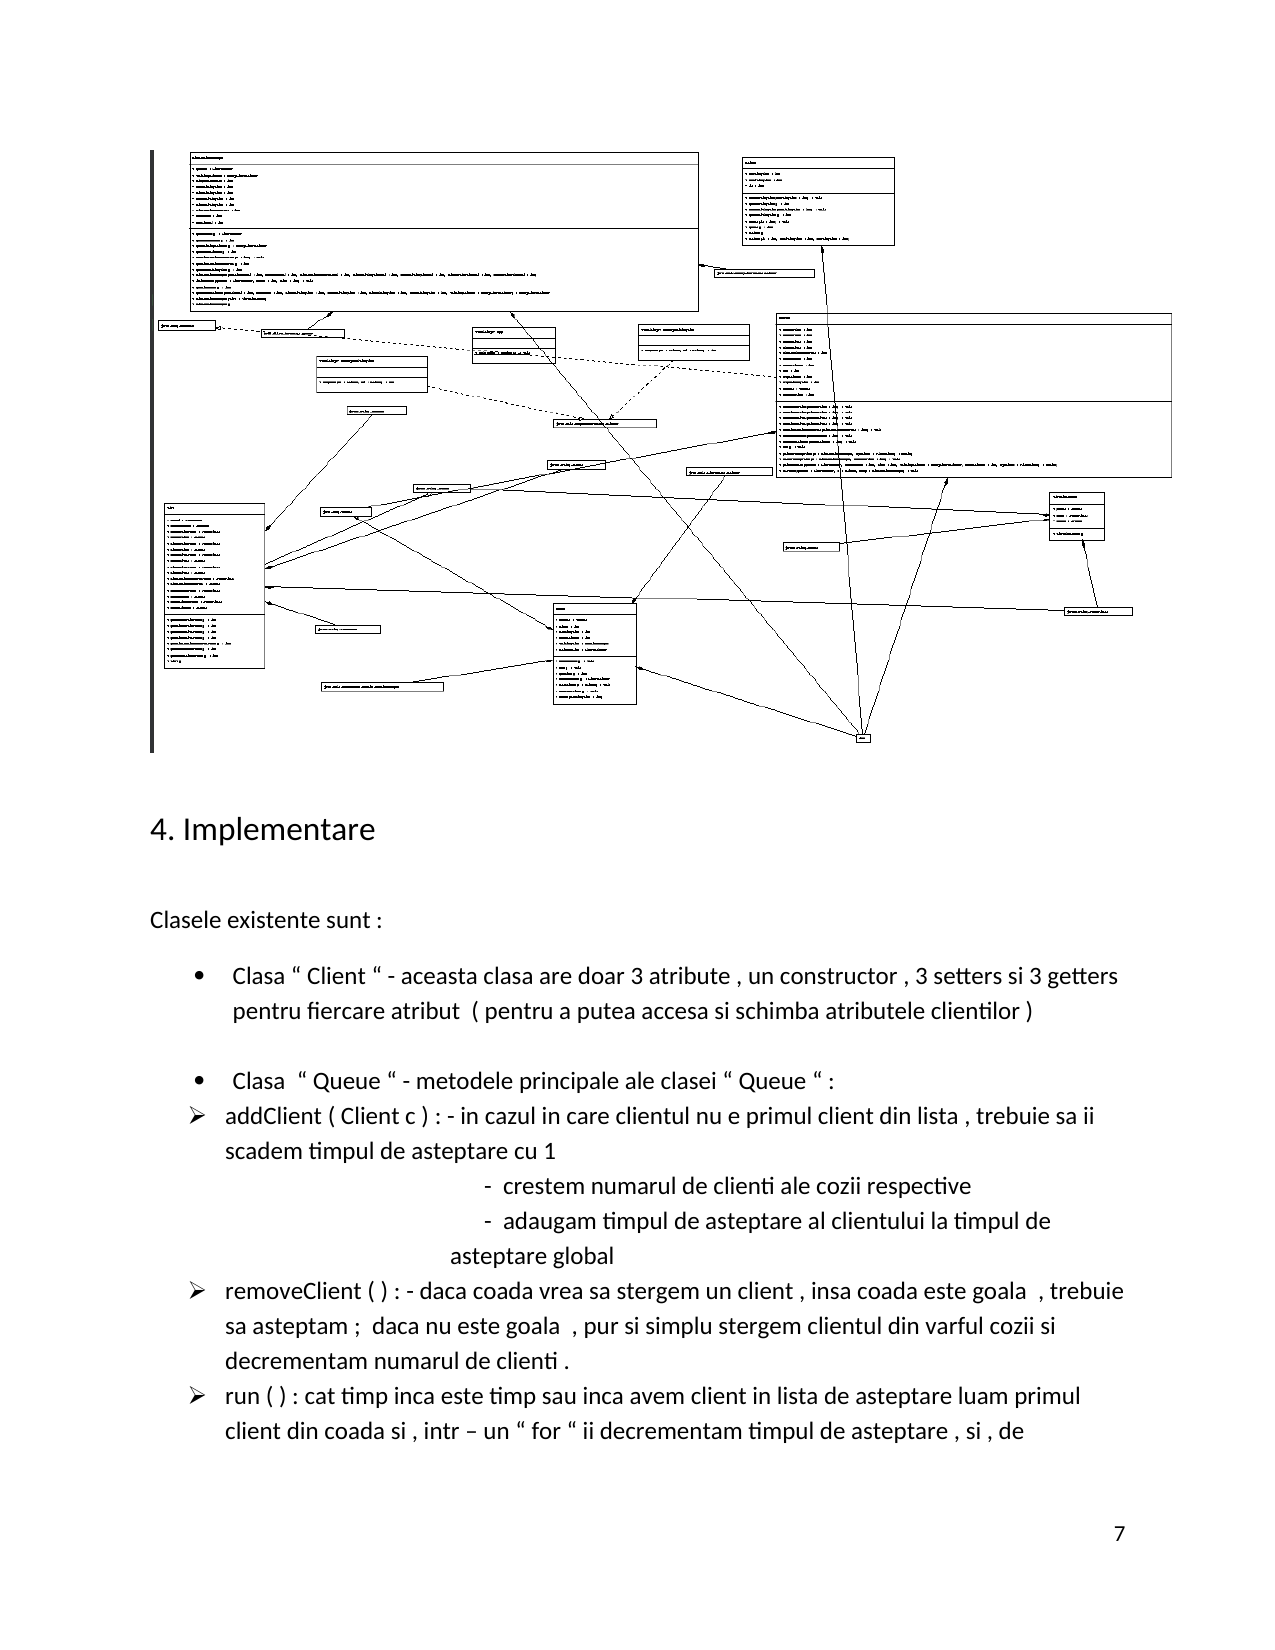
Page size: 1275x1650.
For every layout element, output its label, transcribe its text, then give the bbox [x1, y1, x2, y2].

list - crestem numarul de clienti ale cozii respective [450, 1170, 1125, 1201]
list Clasa “ Client “ - aceasta clasa are doar 3 atribute , un constructor , 3 setters si 3 getters pentru fiercare atribut ( pentru a putea accesa si schimba atributele clientilor ) [195, 960, 1125, 1026]
list Clasa “ Queue “ - metodele principale ale clasei “ Queue “ : [195, 1065, 1125, 1096]
picture [150, 150, 1192, 753]
list removeClient ( ) : - daca coada vrea sa stergem un client , insa coada este goala , trebuie sa asteptam ; daca nu este goala , pur si simplu stergem clientul din varful cozii si decrementam numarul de clienti . [187, 1275, 1125, 1376]
text Clasele existente sunt : [150, 904, 1125, 935]
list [187, 1380, 1125, 1446]
text 4. Implementare [150, 808, 1125, 849]
list addClient ( Client c ) : - in cazul in care clientul nu e primul client din lista , trebuie sa ii scadem timpul de asteptare cu 1 [187, 1100, 1125, 1166]
list - adaugam timpul de asteptare al clientului la timpul de asteptare global [450, 1205, 1125, 1271]
